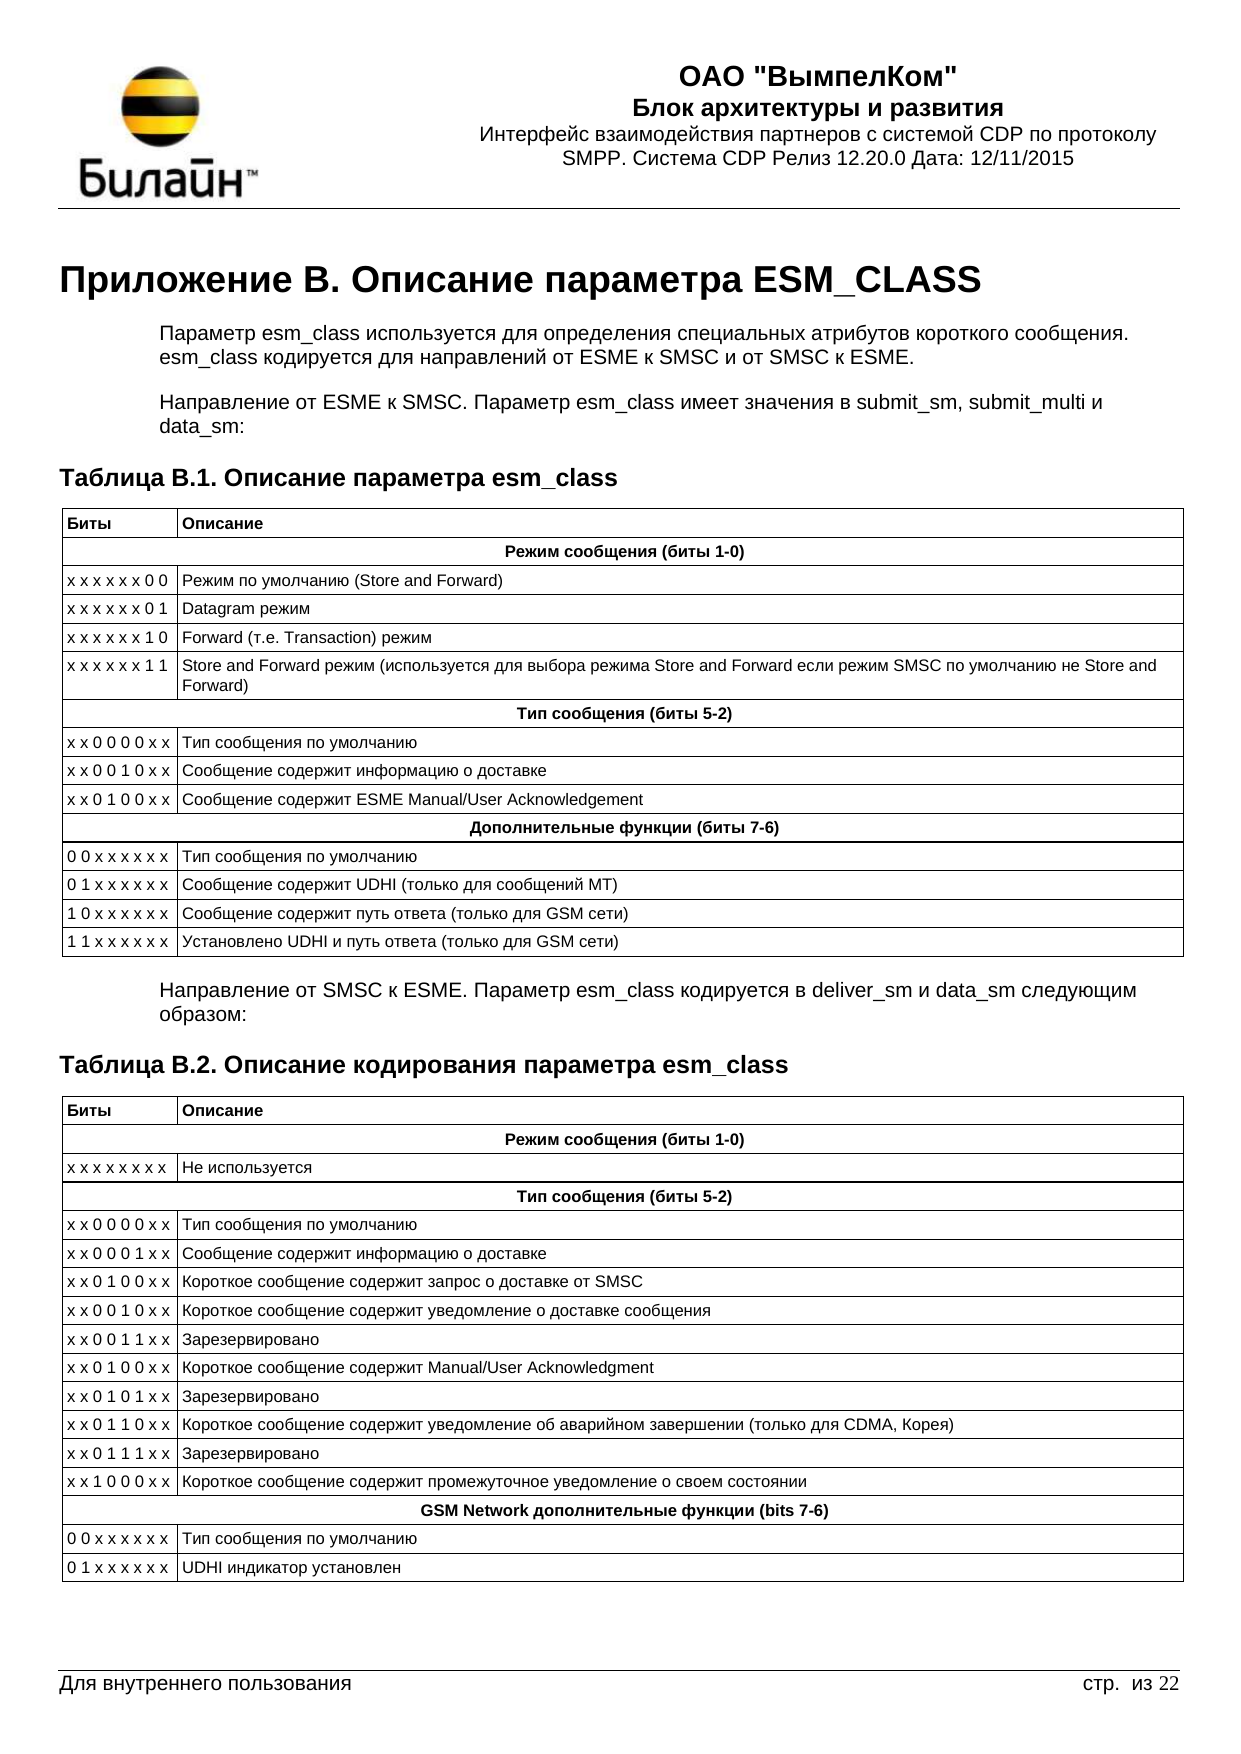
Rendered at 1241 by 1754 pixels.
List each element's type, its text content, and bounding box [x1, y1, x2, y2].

table_cell x x x x x x 1 0 [63, 624, 177, 651]
text Приложение B. Описание параметра ESM_CLASS [59, 257, 1181, 300]
table_cell x x 0 0 1 1 x x [63, 1325, 177, 1353]
table_cell Сообщение содержит путь ответа (только для GSM сети) [178, 900, 1183, 927]
table_cell x x x x x x 0 1 [63, 595, 177, 622]
table_cell x x 0 1 0 0 x x [63, 1354, 177, 1381]
table_cell UDHI индикатор установлен [178, 1554, 1183, 1581]
table_cell x x 0 0 0 0 x x [63, 728, 177, 756]
table_cell Тип сообщения по умолчанию [178, 843, 1183, 870]
table_cell Тип сообщения (биты 5-2) [63, 1183, 1183, 1210]
table_header Описание [178, 1097, 1183, 1124]
table_cell Короткое сообщение содержит запрос о доставке от SMSC [178, 1268, 1183, 1296]
text Таблица B.1. Описание параметра esm_class [59, 463, 1181, 491]
table_cell Режим по умолчанию (Store and Forward) [178, 566, 1183, 594]
table_cell x x 0 0 1 0 x x [63, 757, 177, 784]
table_cell Сообщение содержит ESME Manual/User Acknowledgement [178, 785, 1183, 813]
table_cell 0 1 x x x x x x [63, 1554, 177, 1581]
table_cell Зарезервировано [178, 1325, 1183, 1353]
table_cell Короткое сообщение содержит Manual/User Acknowledgment [178, 1354, 1183, 1381]
table_cell Зарезервировано [178, 1439, 1183, 1467]
table_cell x x x x x x 0 0 [63, 566, 177, 594]
table_cell Короткое сообщение содержит уведомление о доставке сообщения [178, 1297, 1183, 1324]
table_cell x x 1 0 0 0 x x [63, 1468, 177, 1495]
table_header Биты [63, 1097, 177, 1124]
table_cell 0 0 x x x x x x [63, 843, 177, 870]
table_header Биты [63, 509, 177, 537]
table_cell Тип сообщения (биты 5-2) [63, 700, 1183, 727]
table_cell x x 0 0 1 0 x x [63, 1297, 177, 1324]
table_cell GSM Network дополнительные функции (bits 7-6) [63, 1496, 1183, 1524]
table_cell Store and Forward режим (используется для выбора режима Store and Forward если режим SMSC по умолчанию не Store and Forward) [178, 652, 1183, 699]
table_cell Режим сообщения (биты 1-0) [63, 1125, 1183, 1153]
table_cell Forward (т.е. Transaction) режим [178, 624, 1183, 651]
table_cell Сообщение содержит UDHI (только для сообщений MT) [178, 871, 1183, 898]
table_header Описание [178, 509, 1183, 537]
text Параметр esm_class используется для определения специальных атрибутов короткого сообщения. esm_class кодируется для направлений от ESME к SMSC и от SMSC к ESME. [159, 321, 1181, 369]
table_cell Установлено UDHI и путь ответа (только для GSM сети) [178, 928, 1183, 956]
picture [59, 58, 267, 208]
table_cell x x 0 0 0 0 x x [63, 1211, 177, 1238]
table_cell Сообщение содержит информацию о доставке [178, 757, 1183, 784]
table_cell Сообщение содержит информацию о доставке [178, 1240, 1183, 1267]
table_cell Тип сообщения по умолчанию [178, 728, 1183, 756]
table_cell 1 1 x x x x x x [63, 928, 177, 956]
text Направление от SMSC к ESME. Параметр esm_class кодируется в deliver_sm и data_sm следующим образом: [159, 977, 1181, 1025]
table_cell 0 1 x x x x x x [63, 871, 177, 898]
table_cell Режим сообщения (биты 1-0) [63, 538, 1183, 565]
table_cell x x x x x x 1 1 [63, 652, 177, 699]
table_cell 1 0 x x x x x x [63, 900, 177, 927]
table_cell Зарезервировано [178, 1382, 1183, 1410]
table_cell Тип сообщения по умолчанию [178, 1525, 1183, 1552]
table_cell x x 0 0 0 1 x x [63, 1240, 177, 1267]
table_cell 0 0 x x x x x x [63, 1525, 177, 1552]
table_cell x x 0 1 0 0 x x [63, 785, 177, 813]
text Таблица B.2. Описание кодирования параметра esm_class [59, 1050, 1181, 1079]
text Направление от ESME к SMSC. Параметр esm_class имеет значения в submit_sm, submit_multi и data_sm: [159, 390, 1181, 438]
table_cell x x x x x x x x [63, 1154, 177, 1181]
table_cell Дополнительные функции (биты 7-6) [63, 814, 1183, 841]
table_cell x x 0 1 1 1 x x [63, 1439, 177, 1467]
table_cell Короткое сообщение содержит промежуточное уведомление о своем состоянии [178, 1468, 1183, 1495]
table_cell Короткое сообщение содержит уведомление об аварийном завершении (только для CDMA, Корея) [178, 1411, 1183, 1438]
table_cell Тип сообщения по умолчанию [178, 1211, 1183, 1238]
table_cell x x 0 1 0 0 x x [63, 1268, 177, 1296]
table_cell x x 0 1 1 0 x x [63, 1411, 177, 1438]
table_cell Не используется [178, 1154, 1183, 1181]
table_cell x x 0 1 0 1 x x [63, 1382, 177, 1410]
table_cell Datagram режим [178, 595, 1183, 622]
